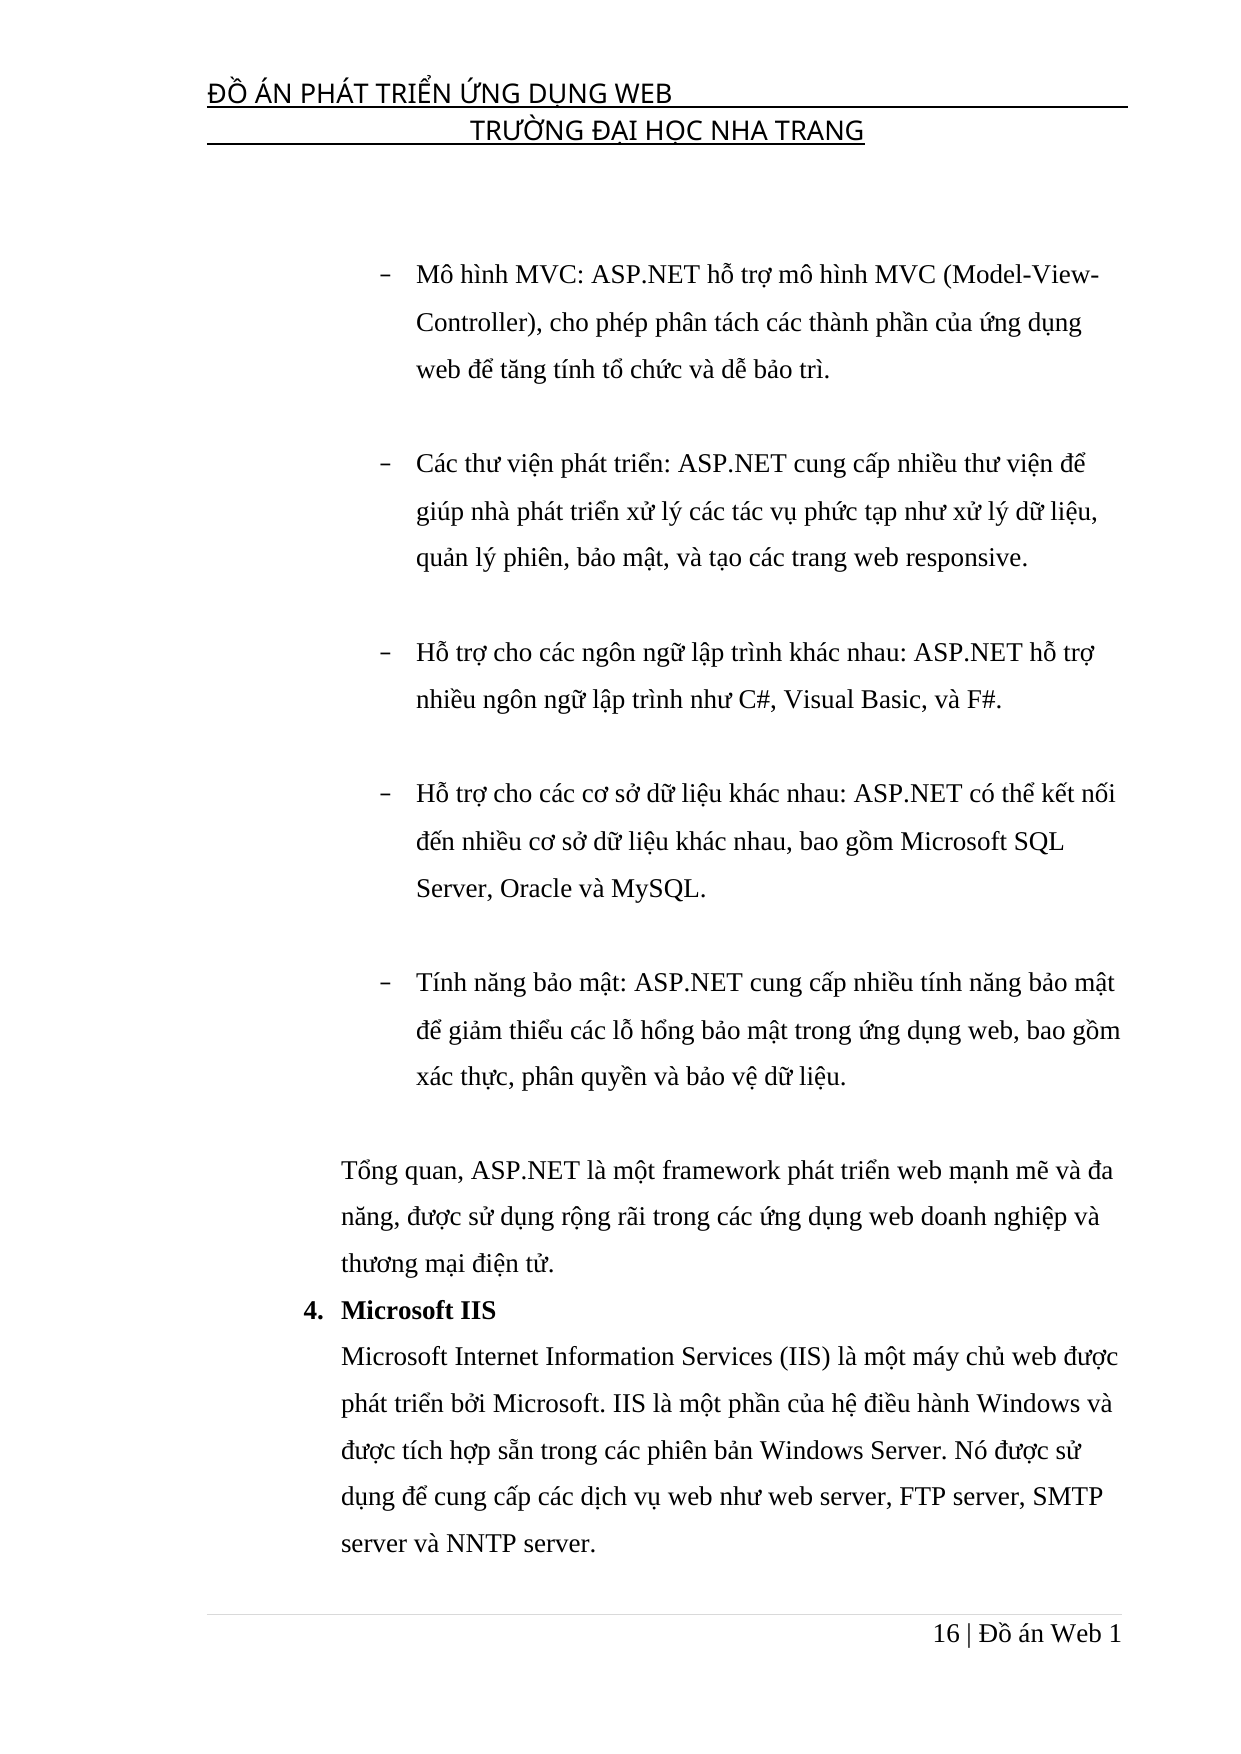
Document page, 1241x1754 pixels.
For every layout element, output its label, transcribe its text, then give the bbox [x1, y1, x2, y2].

list Mô hình MVC: ASP.NET hỗ trợ mô hình MVC (Model-View-Controller), cho phép phân tách các thành phần của ứng dụng web để tăng tính tổ chức và dễ bảo trì. [378, 258, 1122, 384]
list Hỗ trợ cho các ngôn ngữ lập trình khác nhau: ASP.NET hỗ trợ nhiều ngôn ngữ lập trình như C#, Visual Basic, và F#. [378, 635, 1122, 714]
list Tính năng bảo mật: ASP.NET cung cấp nhiều tính năng bảo mật để giảm thiểu các lỗ hổng bảo mật trong ứng dụng web, bao gồm xác thực, phân quyền và bảo vệ dữ liệu. [378, 965, 1122, 1092]
list Tổng quan, ASP.NET là một framework phát triển web mạnh mẽ và đa năng, được sử dụng rộng rãi trong các ứng dụng web doanh nghiệp và thương mại điện tử. [341, 1154, 1122, 1278]
list Hỗ trợ cho các cơ sở dữ liệu khác nhau: ASP.NET có thể kết nối đến nhiều cơ sở dữ liệu khác nhau, bao gồm Microsoft SQL Server, Oracle và MySQL. [378, 777, 1122, 903]
list Microsoft IIS [303, 1294, 1122, 1325]
list Microsoft Internet Information Services (IIS) là một máy chủ web được phát triển bởi Microsoft. IIS là một phần của hệ điều hành Windows và được tích hợp sẵn trong các phiên bản Windows Server. Nó được sử dụng để cung cấp các dịch vụ web như web server, FTP server, SMTP server và NNTP server. [341, 1340, 1122, 1558]
list Các thư viện phát triển: ASP.NET cung cấp nhiều thư viện để giúp nhà phát triển xử lý các tác vụ phức tạp như xử lý dữ liệu, quản lý phiên, bảo mật, và tạo các trang web responsive. [378, 446, 1122, 573]
